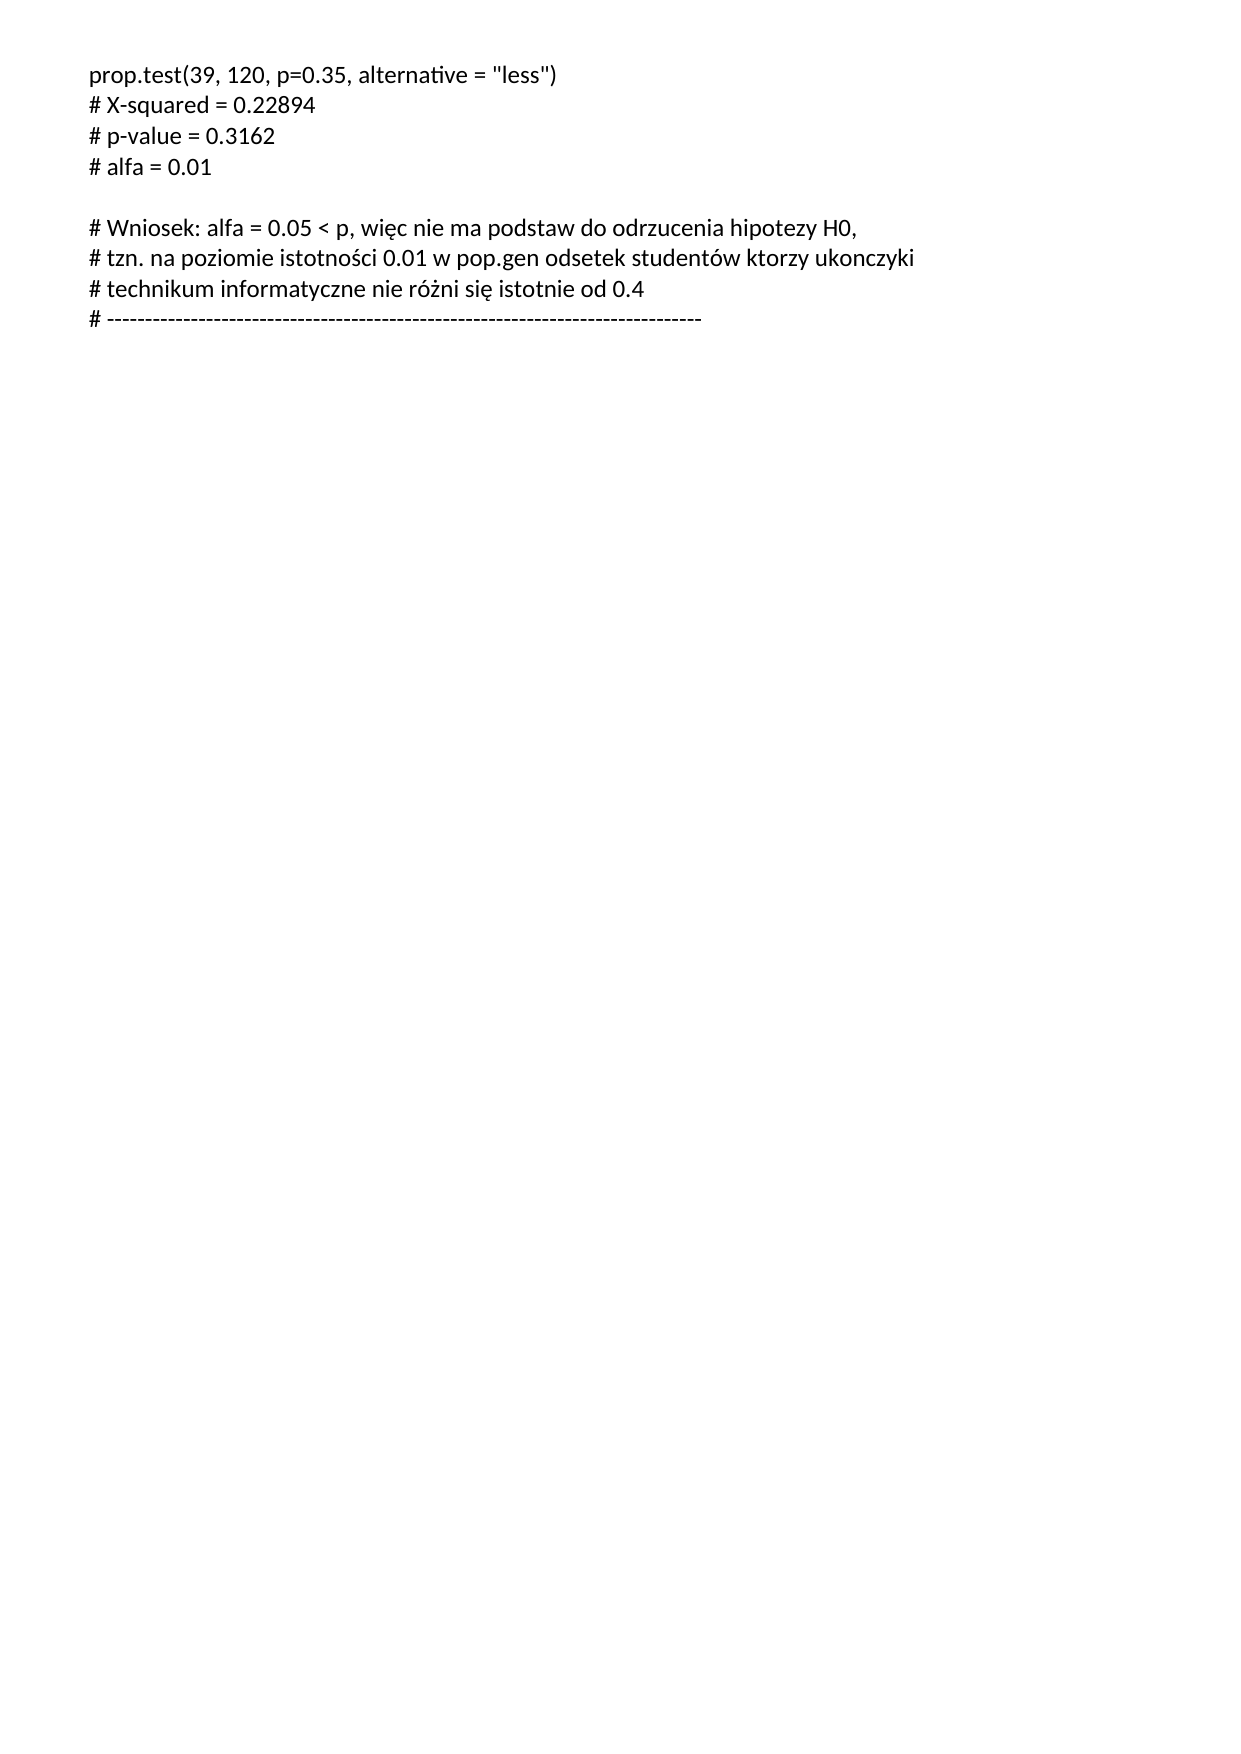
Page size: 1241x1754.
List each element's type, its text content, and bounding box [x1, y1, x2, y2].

text # Wniosek: alfa = 0.05 < p, więc nie ma podstaw do odrzucenia hipotezy H0, [88, 212, 1152, 242]
text # alfa = 0.01 [88, 151, 1152, 181]
text # technikum informatyczne nie różni się istotnie od 0.4 [88, 273, 1152, 303]
text # tzn. na poziomie istotności 0.01 w pop.gen odsetek studentów ktorzy ukonczyki [88, 242, 1152, 273]
text # ------------------------------------------------------------------------------ [88, 303, 1152, 334]
text # p-value = 0.3162 [88, 120, 1152, 151]
text # X-squared = 0.22894 [88, 89, 1152, 120]
text prop.test(39, 120, p=0.35, alternative = "less") [88, 59, 1152, 89]
